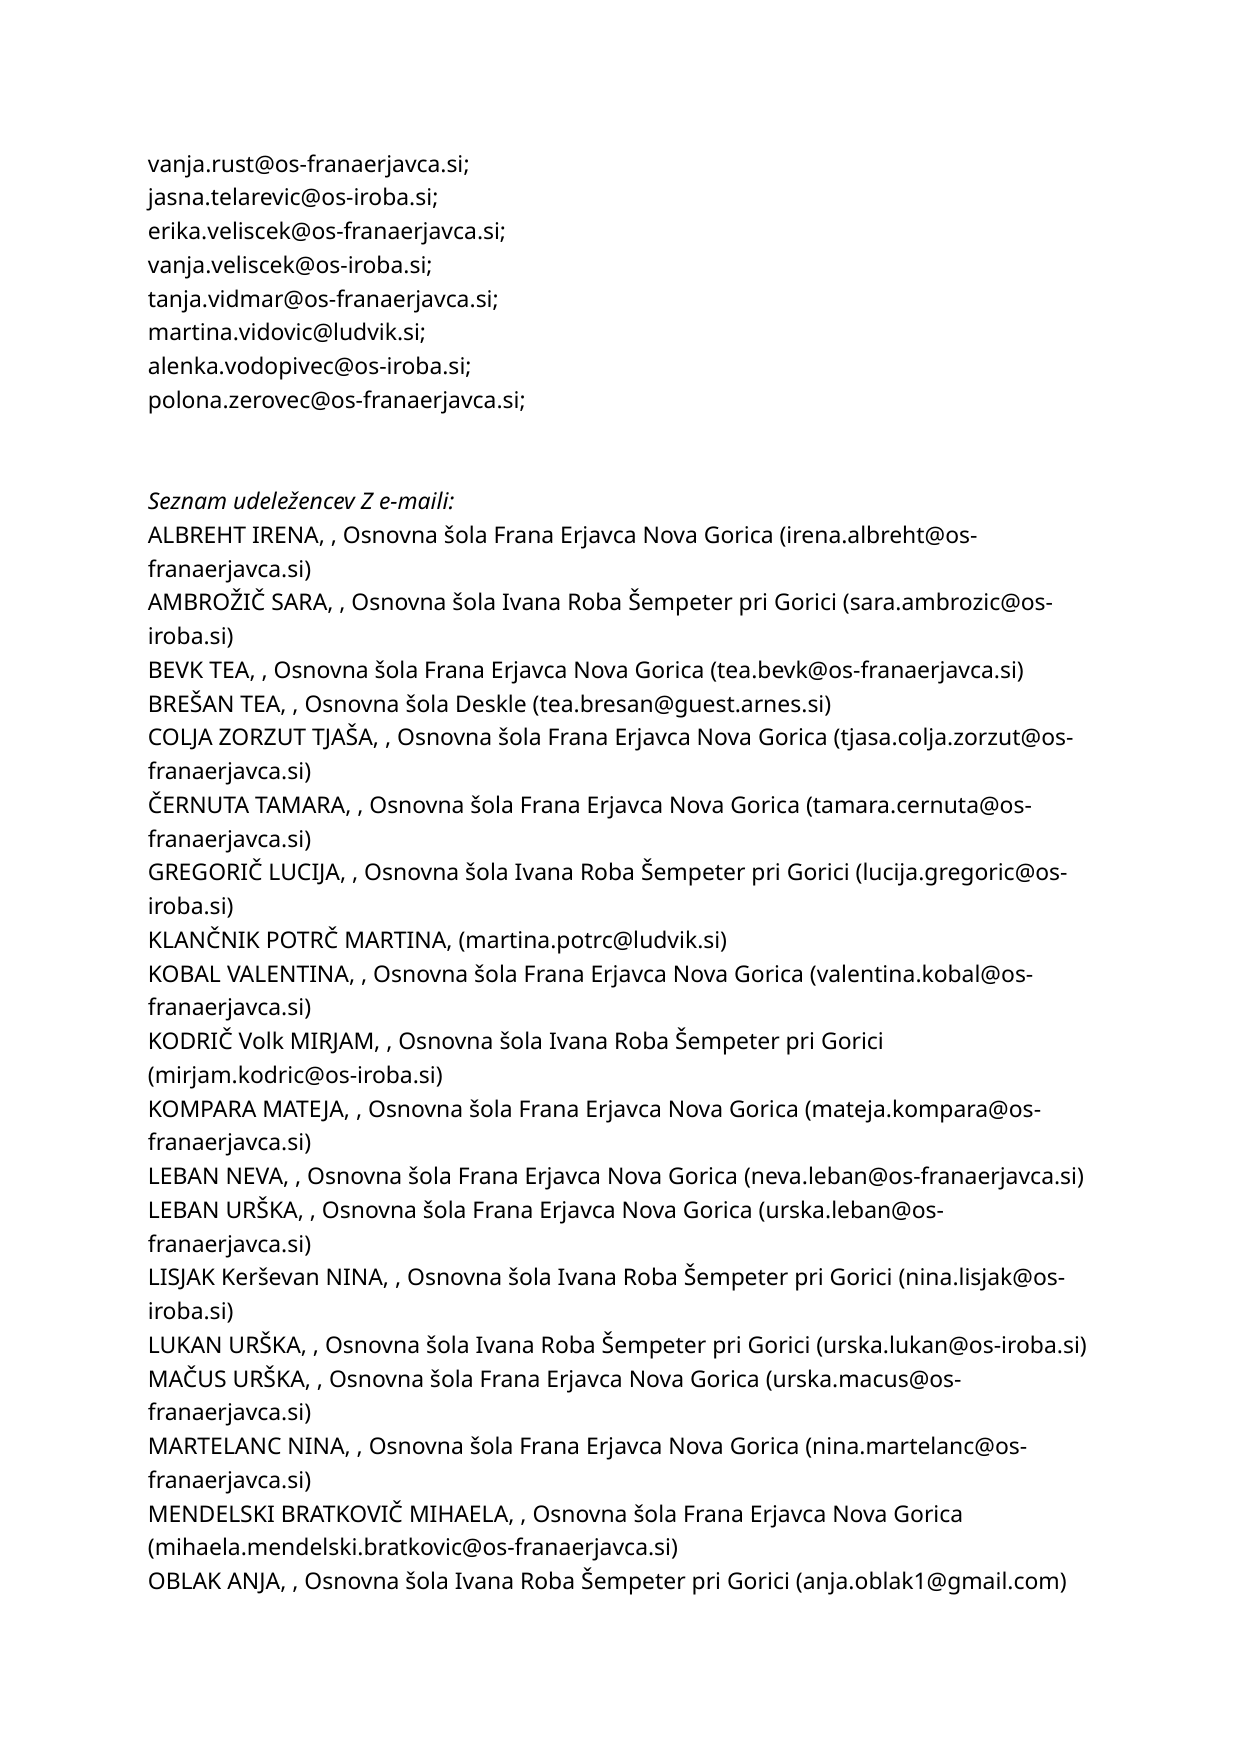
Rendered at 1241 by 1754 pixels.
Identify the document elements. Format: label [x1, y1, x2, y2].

text [148, 148, 1093, 1596]
